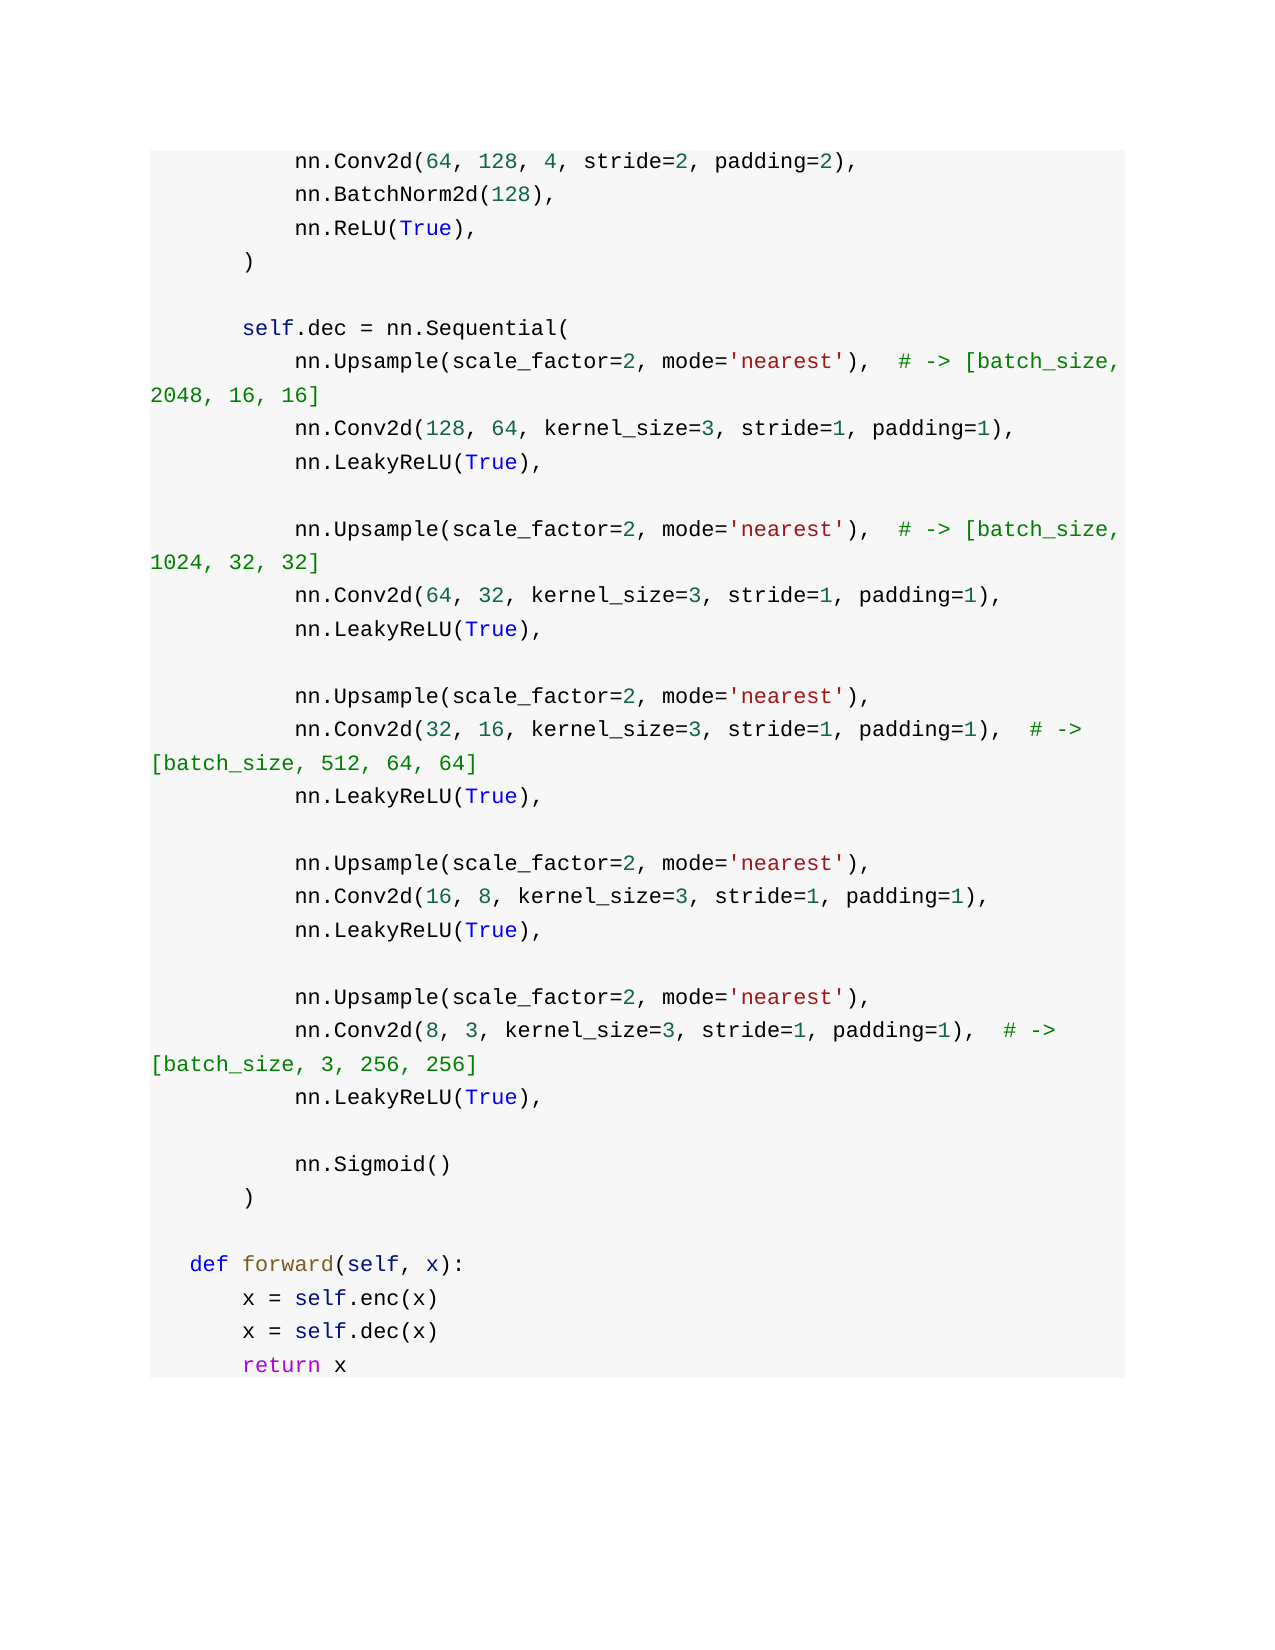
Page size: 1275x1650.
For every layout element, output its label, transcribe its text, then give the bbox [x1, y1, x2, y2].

text nn.Upsample(scale_factor=2, mode='nearest'), # -> [batch_size, 1024, 32, 32] [150, 518, 1125, 576]
text x = self.dec(x) [150, 1320, 1125, 1345]
text self.dec = nn.Sequential( [150, 317, 1125, 342]
text nn.BatchNorm2d(128), [150, 183, 1125, 208]
text def forward(self, x): [150, 1253, 1125, 1278]
text nn.LeakyReLU(True), [150, 919, 1125, 944]
text nn.Conv2d(64, 128, 4, stride=2, padding=2), [150, 150, 1125, 175]
text nn.LeakyReLU(True), [150, 618, 1125, 643]
text nn.Conv2d(128, 64, kernel_size=3, stride=1, padding=1), [150, 417, 1125, 442]
text nn.ReLU(True), [150, 217, 1125, 242]
text return x [150, 1354, 1125, 1378]
text ) [150, 1187, 1125, 1211]
text nn.Conv2d(8, 3, kernel_size=3, stride=1, padding=1), # -> [batch_size, 3, 256, 256] [150, 1019, 1125, 1078]
text nn.Upsample(scale_factor=2, mode='nearest'), [150, 852, 1125, 877]
text nn.Conv2d(16, 8, kernel_size=3, stride=1, padding=1), [150, 886, 1125, 910]
text nn.LeakyReLU(True), [150, 1086, 1125, 1111]
text nn.Conv2d(32, 16, kernel_size=3, stride=1, padding=1), # -> [batch_size, 512, 64, 64] [150, 718, 1125, 777]
text nn.LeakyReLU(True), [150, 785, 1125, 810]
text nn.Upsample(scale_factor=2, mode='nearest'), [150, 986, 1125, 1011]
text nn.Upsample(scale_factor=2, mode='nearest'), [150, 685, 1125, 710]
text nn.Conv2d(64, 32, kernel_size=3, stride=1, padding=1), [150, 585, 1125, 609]
text nn.LeakyReLU(True), [150, 451, 1125, 476]
text nn.Sigmoid() [150, 1153, 1125, 1178]
text nn.Upsample(scale_factor=2, mode='nearest'), # -> [batch_size, 2048, 16, 16] [150, 351, 1125, 409]
text x = self.enc(x) [150, 1287, 1125, 1312]
text ) [150, 250, 1125, 275]
